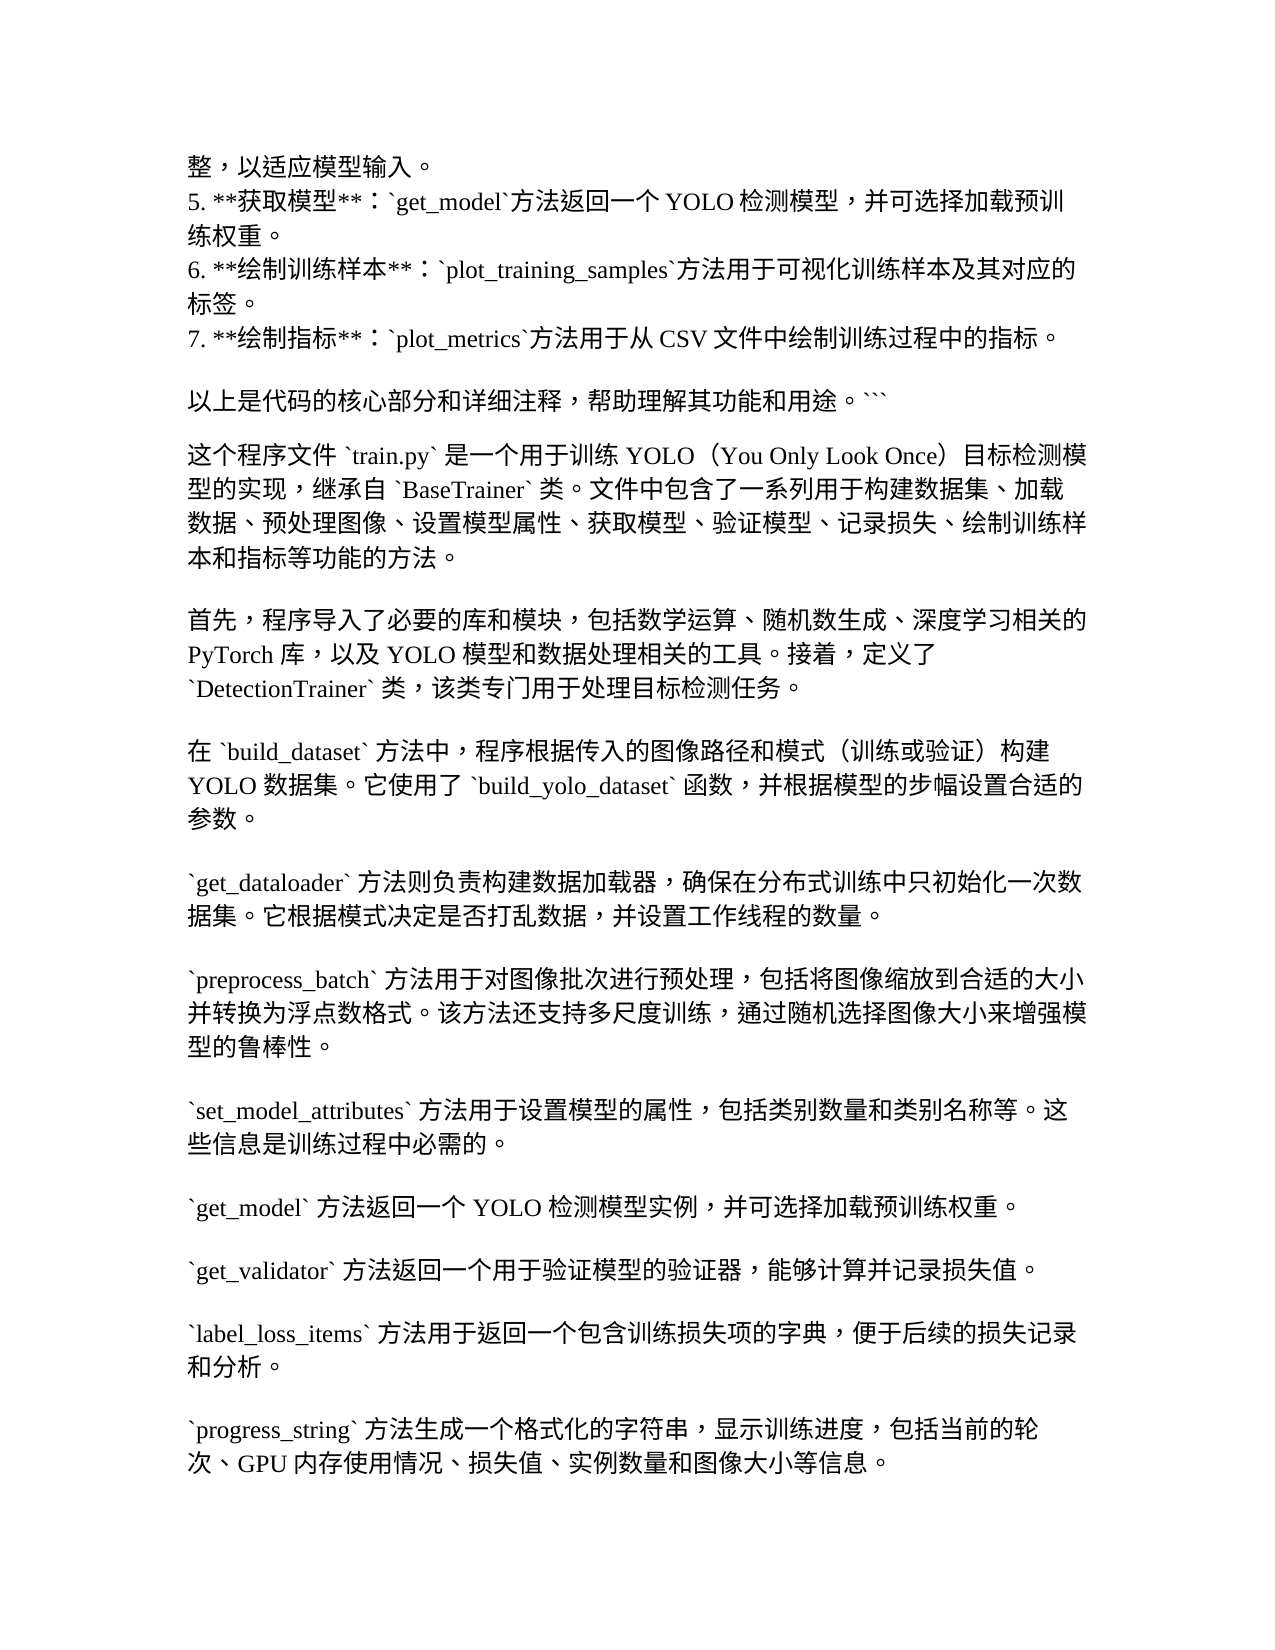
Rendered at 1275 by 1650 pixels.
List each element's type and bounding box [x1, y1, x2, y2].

text [187, 150, 1087, 417]
text [187, 438, 1087, 1480]
